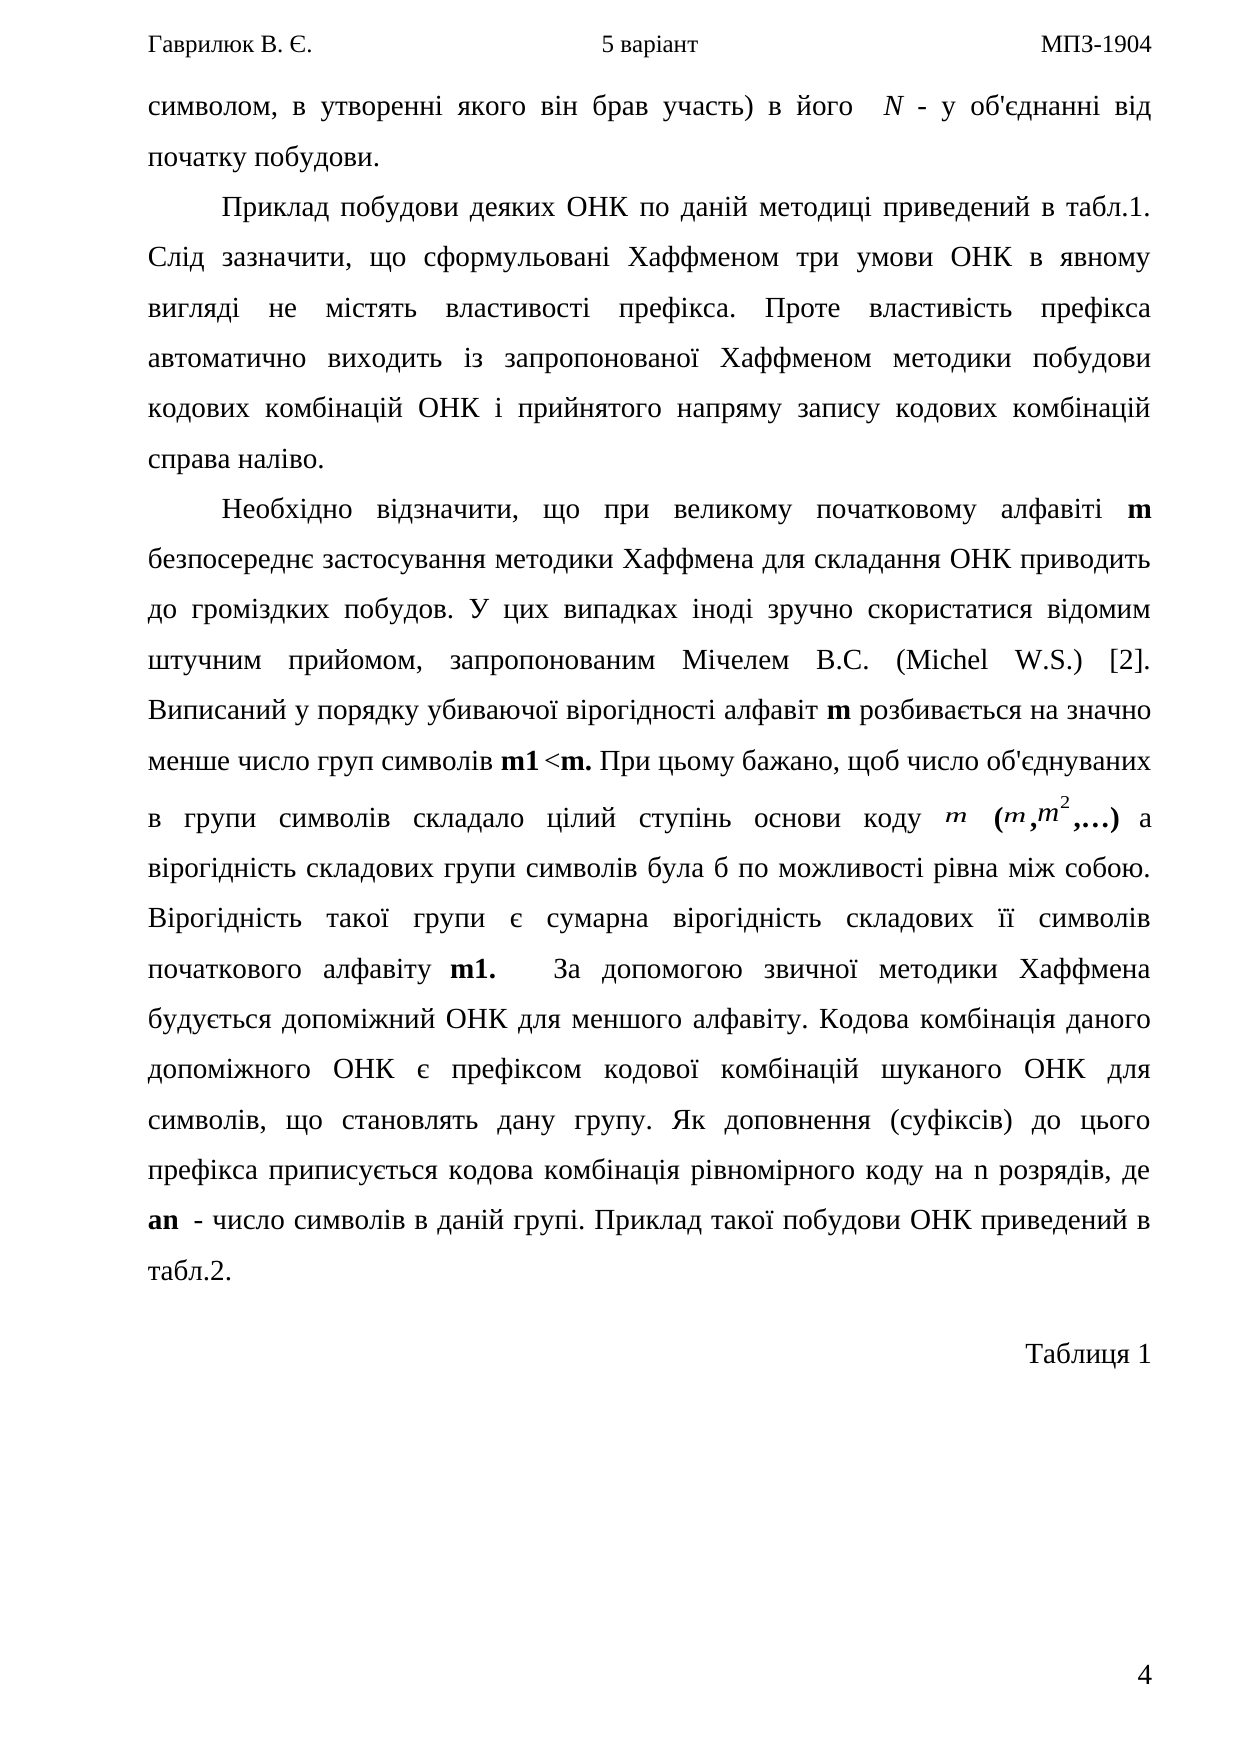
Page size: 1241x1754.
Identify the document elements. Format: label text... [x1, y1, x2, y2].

text Таблиця 1 [148, 1337, 1152, 1370]
text Приклад побудови деяких ОНК по даній методиці приведений в табл.1. Слід зазначити, що сформульовані Хаффменом три умови ОНК в явному вигляді не містять властивості префікса. Проте властивість префікса автоматично виходить із запропонованої Хаффменом методики побудови кодових комбінацій ОНК і прийнятого напряму запису кодових комбінацій справа наліво. [148, 189, 1152, 474]
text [148, 88, 1152, 172]
text Необхідно відзначити, що при великому початковому алфавіті m безпосереднє застосування методики Хаффмена для складання ОНК приводить до громіздких побудов. У цих випадках іноді зручно скористатися відомим штучним прийомом, запропонованим Мічелем В.С. (Michel W.S.) [2]. Виписаний у порядку убиваючої вірогідності алфавіт m розбивається на значно менше число груп символів m1 <m. При цьому бажано, щоб число об'єднуваних в групи символів складало цілий ступінь основи коду (,,…) а вірогідність складових групи символів була б по можливості рівна між собою. Вірогідність такої групи є сумарна вірогідність складових її символів початкового алфавіту m1. За допомогою звичної методики Хаффмена будується допоміжний ОНК для меншого алфавіту. Кодова комбінація даного допоміжного ОНК є префіксом кодової комбінацій шуканого ОНК для символів, що становлять дану групу. Як доповнення (суфіксів) до цього префікса приписується кодова комбінація рівномірного коду на n розрядів, де аn - число символів в даній групі. Приклад такої побудови ОНК приведений в табл.2. [148, 491, 1152, 1286]
